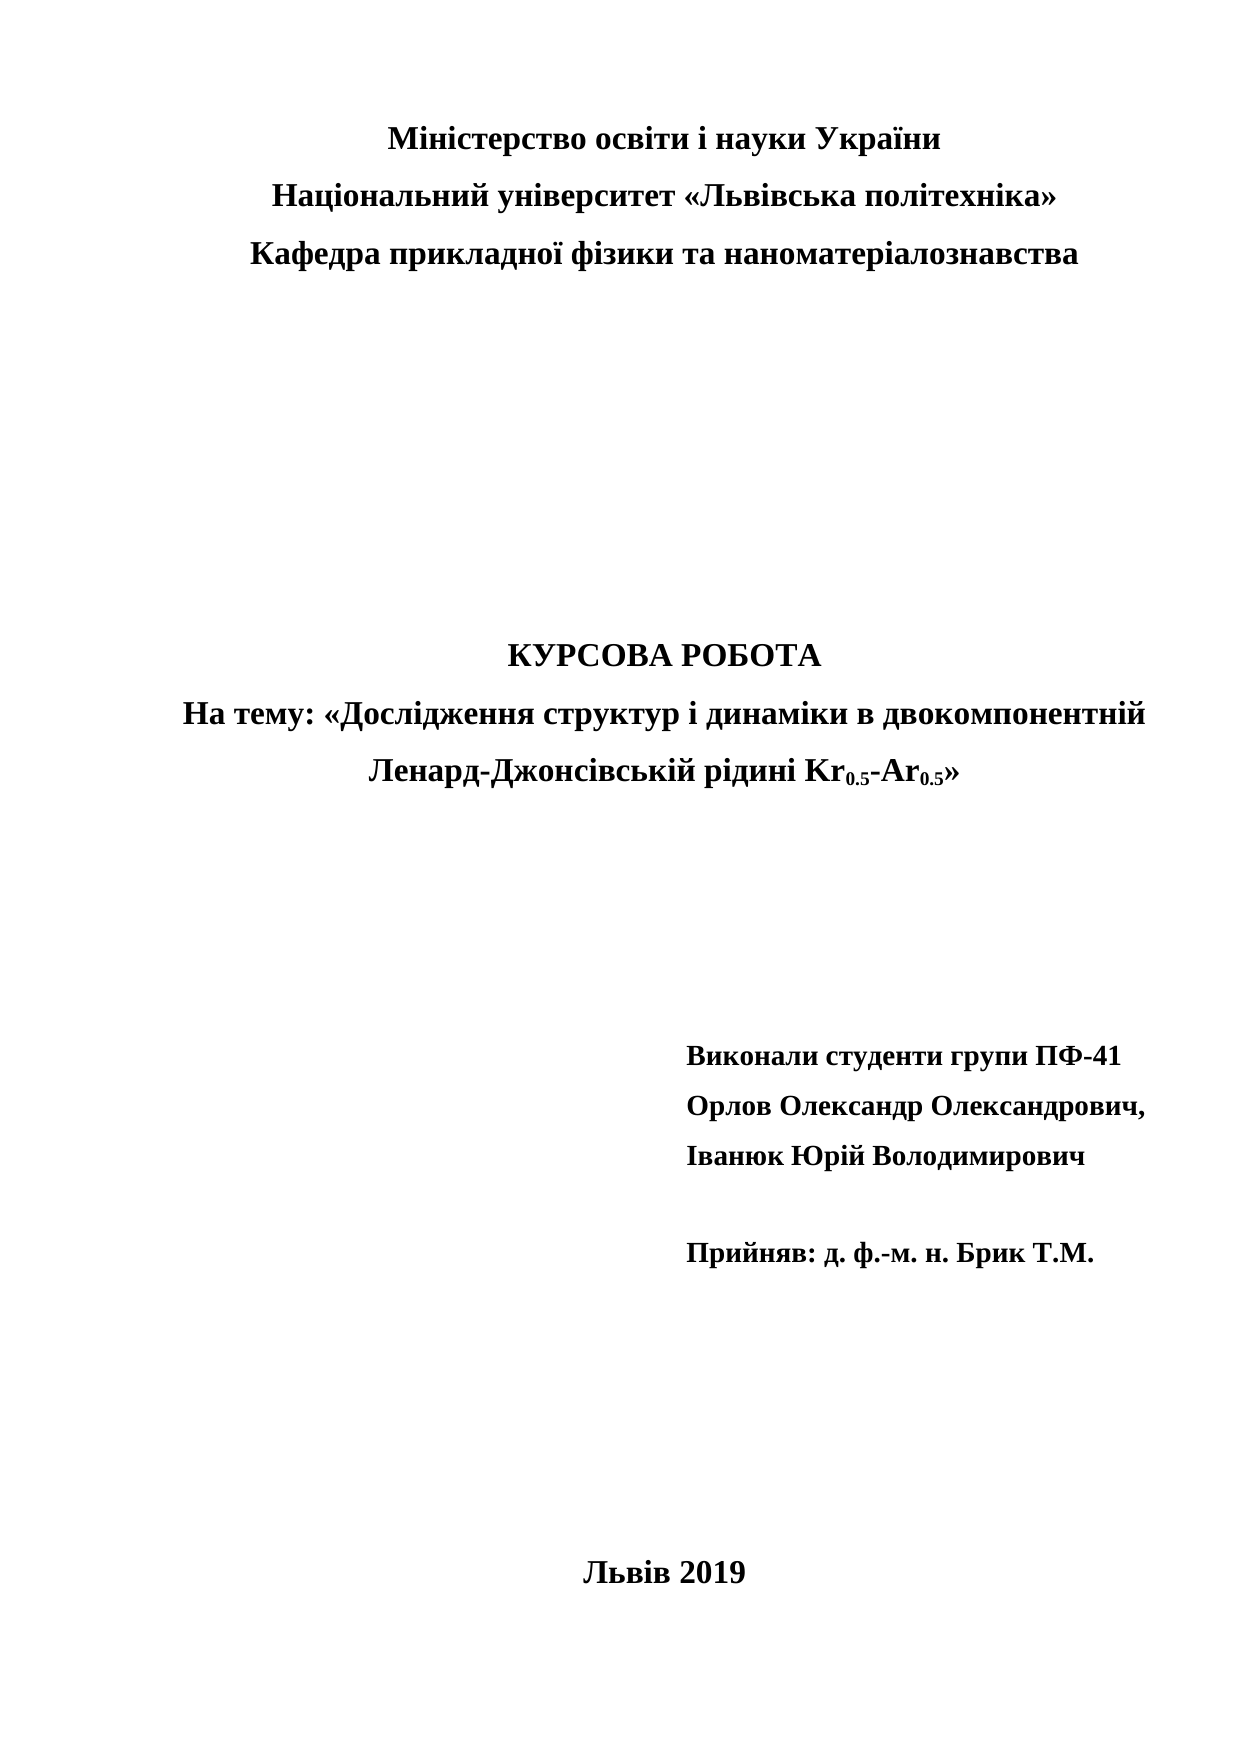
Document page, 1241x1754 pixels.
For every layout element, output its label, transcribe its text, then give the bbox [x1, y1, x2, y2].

text Іванюк Юрій Володимирович [627, 1138, 1152, 1172]
text Міністерство освіти і науки України [177, 118, 1152, 156]
text Виконали студенти групи ПФ-41 [627, 1038, 1152, 1071]
text Орлов Олександр Олександрович, [627, 1088, 1152, 1122]
text КУРСОВА РОБОТА [177, 636, 1152, 674]
text Прийняв: д. ф.-м. н. Брик Т.М. [627, 1236, 1152, 1269]
text Львів 2019 [177, 1553, 1152, 1591]
text Кафедра прикладної фізики та наноматеріалознавства [177, 233, 1152, 271]
text Національний університет «Львівська політехніка» [177, 176, 1152, 214]
text На тему: «Дослідження структур і динаміки в двокомпонентній Ленард-Джонсівській рідині Kr0.5-Ar0.5» [177, 693, 1152, 789]
